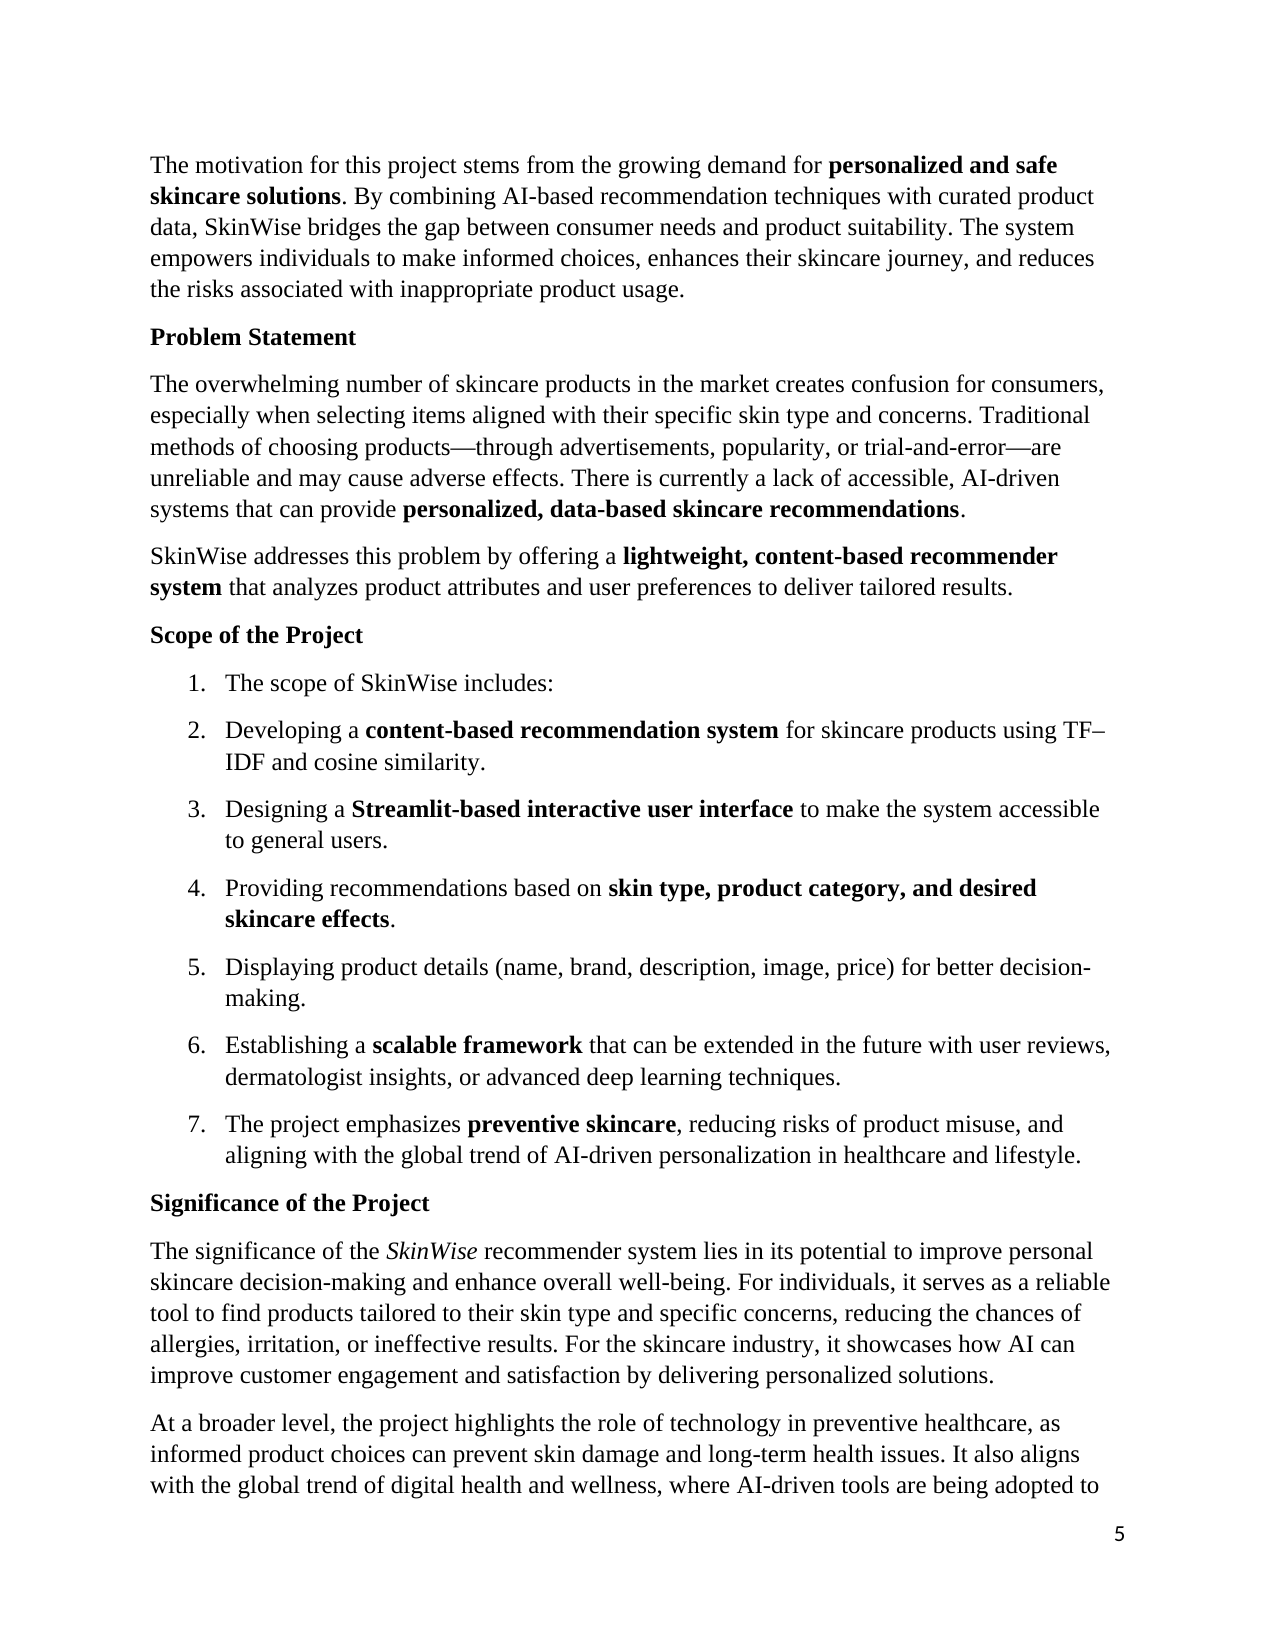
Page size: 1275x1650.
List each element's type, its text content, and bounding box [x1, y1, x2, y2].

text Scope of the Project [150, 620, 1125, 649]
list The project emphasizes preventive skincare, reducing risks of product misuse, and aligning with the global trend of AI-driven personalization in healthcare and lifestyle. [187, 1109, 1125, 1169]
text SkinWise addresses this problem by offering a lightweight, content-based recommender system that analyzes product attributes and user preferences to deliver tailored results. [150, 541, 1125, 601]
text Problem Statement [150, 322, 1125, 351]
text Significance of the Project [150, 1188, 1125, 1217]
text The motivation for this project stems from the growing demand for personalized and safe skincare solutions. By combining AI-based recommendation techniques with curated product data, SkinWise bridges the gap between consumer needs and product suitability. The system empowers individuals to make informed choices, enhances their skincare journey, and reduces the risks associated with inappropriate product usage. [150, 150, 1125, 303]
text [150, 1408, 1125, 1498]
list Establishing a scalable framework that can be extended in the future with user reviews, dermatologist insights, or advanced deep learning techniques. [187, 1031, 1125, 1090]
list Providing recommendations based on skin type, product category, and desired skincare effects. [187, 873, 1125, 933]
text The overwhelming number of skincare products in the market creates confusion for consumers, especially when selecting items aligned with their specific skin type and concerns. Traditional methods of choosing products—through advertisements, popularity, or trial-and-error—are unreliable and may cause adverse effects. There is currently a lack of accessible, AI-driven systems that can provide personalized, data-based skincare recommendations. [150, 369, 1125, 522]
list Displaying product details (name, brand, description, image, price) for better decision-making. [187, 952, 1125, 1012]
list The scope of SkinWise includes: [187, 668, 1125, 697]
text The significance of the SkinWise recommender system lies in its potential to improve personal skincare decision-making and enhance overall well-being. For individuals, it serves as a reliable tool to find products tailored to their skin type and specific concerns, reducing the chances of allergies, irritation, or ineffective results. For the skincare industry, it showcases how AI can improve customer engagement and satisfaction by delivering personalized solutions. [150, 1236, 1125, 1389]
list Designing a Streamlit-based interactive user interface to make the system accessible to general users. [187, 794, 1125, 854]
list Developing a content-based recommendation system for skincare products using TF–IDF and cosine similarity. [187, 716, 1125, 775]
